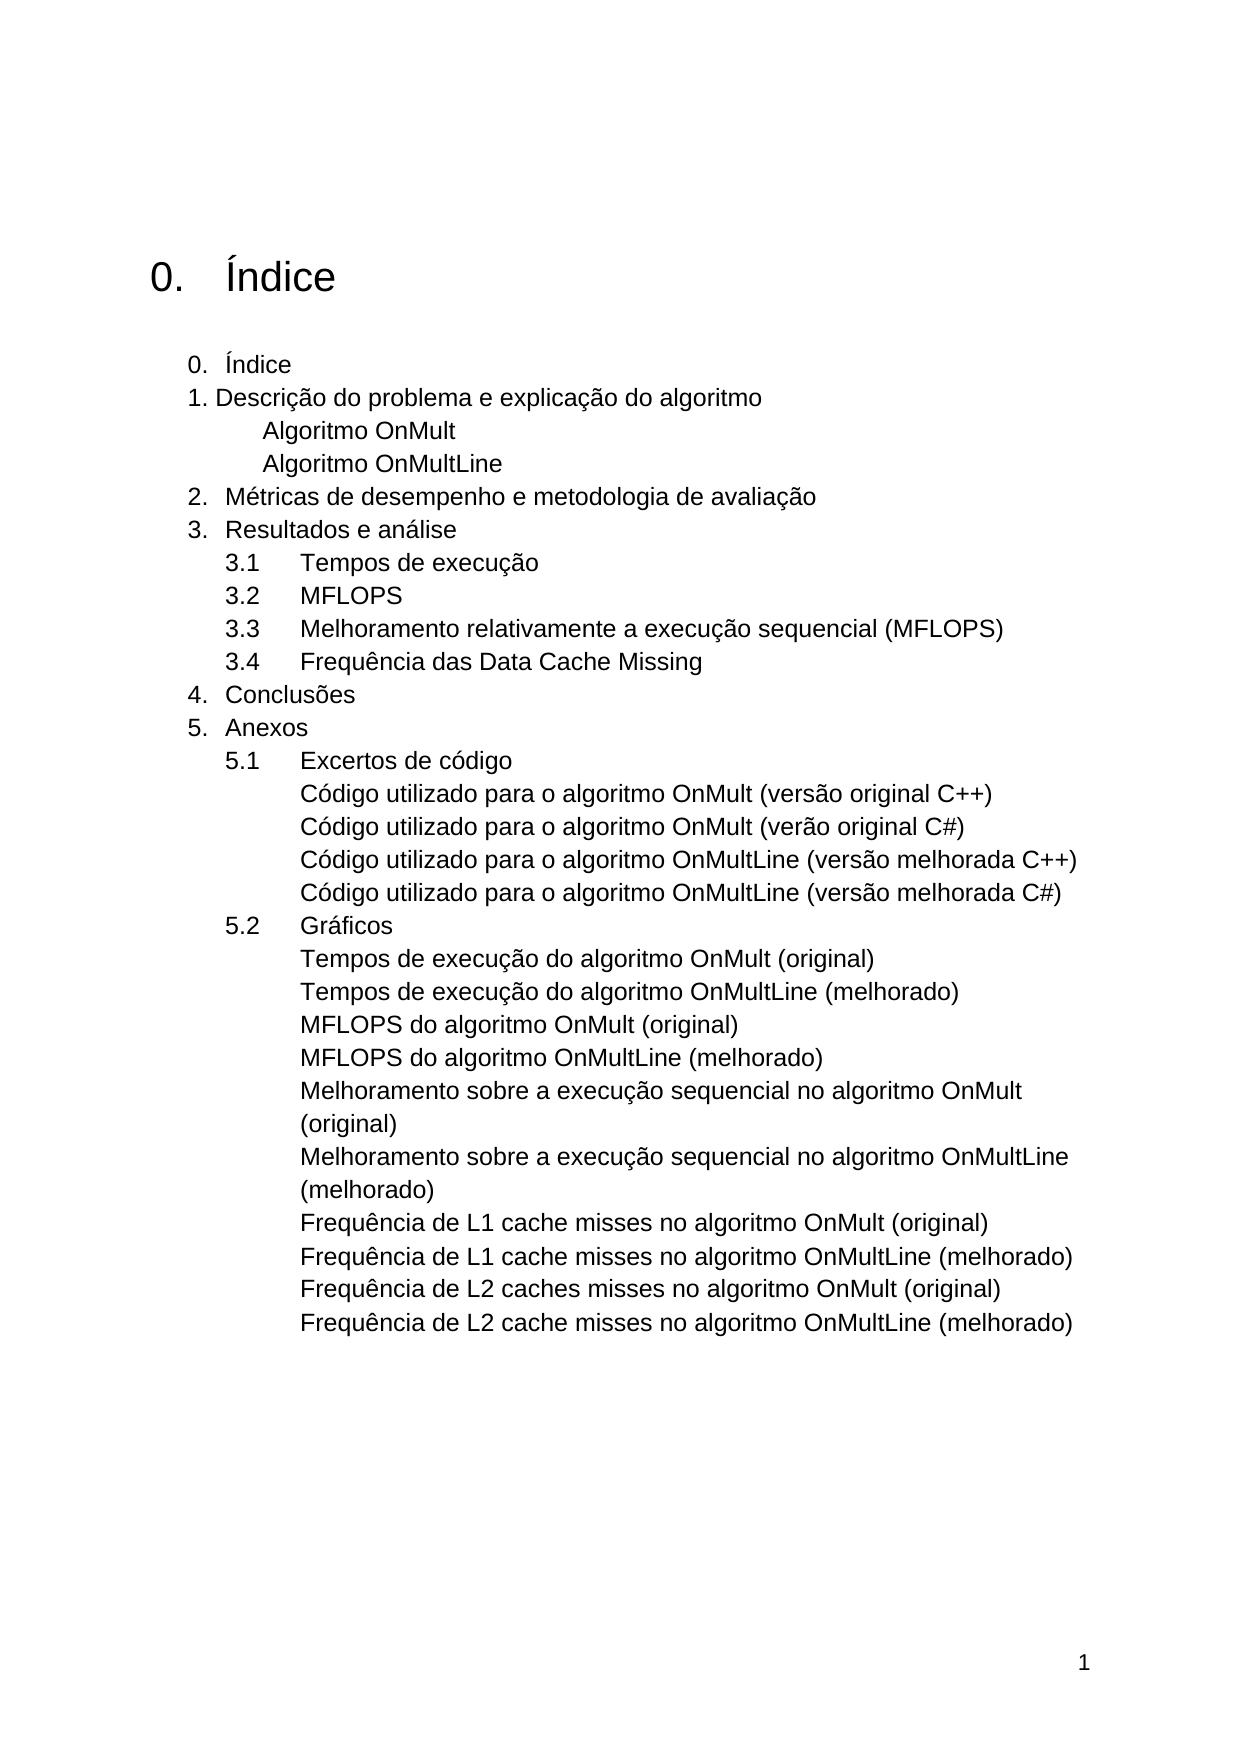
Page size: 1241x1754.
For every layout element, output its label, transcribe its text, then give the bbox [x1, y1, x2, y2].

text 2. Métricas de desempenho e metodologia de avaliação [187, 482, 1090, 511]
text 3.3 Melhoramento relativamente a execução sequencial (MFLOPS) [225, 614, 1090, 643]
text MFLOPS do algoritmo OnMult (original) [300, 1010, 1090, 1039]
text 3. Resultados e análise [187, 515, 1090, 544]
text Frequência de L2 cache misses no algoritmo OnMultLine (melhorado) [300, 1307, 1090, 1336]
text Código utilizado para o algoritmo OnMultLine (versão melhorada C#) [300, 878, 1090, 907]
text MFLOPS do algoritmo OnMultLine (melhorado) [300, 1043, 1090, 1072]
text Melhoramento sobre a execução sequencial no algoritmo OnMultLine (melhorado) [300, 1142, 1090, 1204]
text Código utilizado para o algoritmo OnMult (versão original C++) [300, 779, 1090, 808]
text 3.1 Tempos de execução [225, 548, 1090, 577]
text 4. Conclusões [187, 680, 1090, 709]
text Código utilizado para o algoritmo OnMultLine (versão melhorada C++) [300, 845, 1090, 874]
text 1. Descrição do problema e explicação do algoritmo [187, 383, 1090, 412]
text 5.1 Excertos de código [225, 746, 1090, 775]
subtitle 0. Índice [150, 252, 1090, 300]
text Algoritmo OnMult [262, 416, 1090, 445]
text 3.2 MFLOPS [225, 581, 1090, 610]
text Tempos de execução do algoritmo OnMult (original) [300, 944, 1090, 973]
text 3.4 Frequência das Data Cache Missing [225, 647, 1090, 676]
text 5. Anexos [187, 713, 1090, 742]
text Código utilizado para o algoritmo OnMult (verão original C#) [300, 812, 1090, 841]
text Algoritmo OnMultLine [262, 449, 1090, 478]
text Tempos de execução do algoritmo OnMultLine (melhorado) [300, 977, 1090, 1006]
text 5.2 Gráficos [225, 911, 1090, 940]
text Frequência de L1 cache misses no algoritmo OnMultLine (melhorado) [300, 1241, 1090, 1270]
text Frequência de L2 caches misses no algoritmo OnMult (original) [300, 1274, 1090, 1303]
text Frequência de L1 cache misses no algoritmo OnMult (original) [300, 1208, 1090, 1237]
text Melhoramento sobre a execução sequencial no algoritmo OnMult (original) [300, 1076, 1090, 1138]
text 0. Índice [187, 350, 1090, 379]
